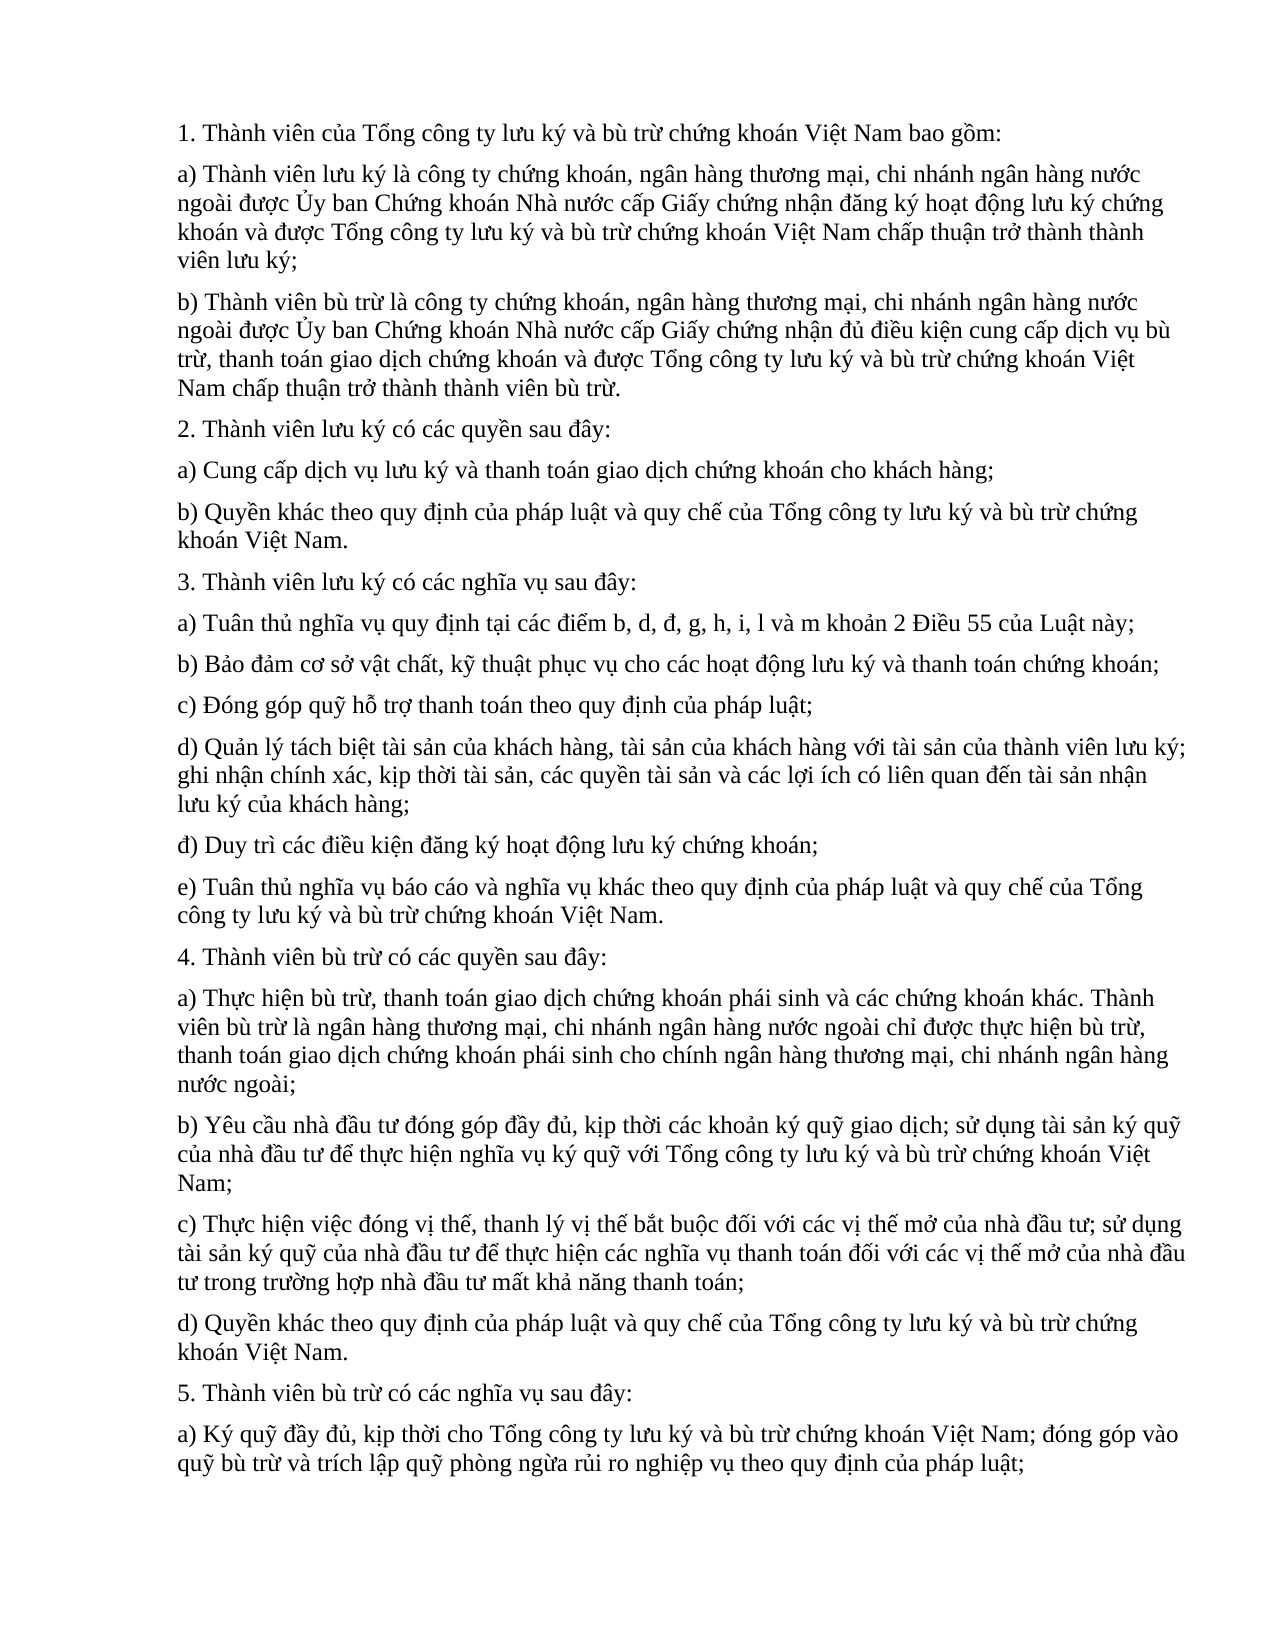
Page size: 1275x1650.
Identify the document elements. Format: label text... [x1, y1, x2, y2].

text a) Cung cấp dịch vụ lưu ký và thanh toán giao dịch chứng khoán cho khách hàng; [177, 456, 1186, 484]
text 4. Thành viên bù trừ có các quyền sau đây: [177, 942, 1186, 971]
text a) Thành viên lưu ký là công ty chứng khoán, ngân hàng thương mại, chi nhánh ngân hàng nước ngoài được Ủy ban Chứng khoán Nhà nước cấp Giấy chứng nhận đăng ký hoạt động lưu ký chứng khoán và được Tổng công ty lưu ký và bù trừ chứng khoán Việt Nam chấp thuận trở thành thành viên lưu ký; [177, 159, 1186, 274]
text c) Đóng góp quỹ hỗ trợ thanh toán theo quy định của pháp luật; [177, 691, 1186, 719]
text b) Yêu cầu nhà đầu tư đóng góp đầy đủ, kịp thời các khoản ký quỹ giao dịch; sử dụng tài sản ký quỹ của nhà đầu tư để thực hiện nghĩa vụ ký quỹ với Tổng công ty lưu ký và bù trừ chứng khoán Việt Nam; [177, 1111, 1186, 1197]
text đ) Duy trì các điều kiện đăng ký hoạt động lưu ký chứng khoán; [177, 831, 1186, 859]
text a) Ký quỹ đầy đủ, kịp thời cho Tổng công ty lưu ký và bù trừ chứng khoán Việt Nam; đóng góp vào quỹ bù trừ và trích lập quỹ phòng ngừa rủi ro nghiệp vụ theo quy định của pháp luật; [177, 1419, 1186, 1477]
text d) Quản lý tách biệt tài sản của khách hàng, tài sản của khách hàng với tài sản của thành viên lưu ký; ghi nhận chính xác, kịp thời tài sản, các quyền tài sản và các lợi ích có liên quan đến tài sản nhận lưu ký của khách hàng; [177, 732, 1186, 818]
text c) Thực hiện việc đóng vị thế, thanh lý vị thế bắt buộc đối với các vị thế mở của nhà đầu tư; sử dụng tài sản ký quỹ của nhà đầu tư để thực hiện các nghĩa vụ thanh toán đối với các vị thế mở của nhà đầu tư trong trường hợp nhà đầu tư mất khả năng thanh toán; [177, 1209, 1186, 1296]
text 1. Thành viên của Tổng công ty lưu ký và bù trừ chứng khoán Việt Nam bao gồm: [177, 118, 1186, 147]
text b) Thành viên bù trừ là công ty chứng khoán, ngân hàng thương mại, chi nhánh ngân hàng nước ngoài được Ủy ban Chứng khoán Nhà nước cấp Giấy chứng nhận đủ điều kiện cung cấp dịch vụ bù trừ, thanh toán giao dịch chứng khoán và được Tổng công ty lưu ký và bù trừ chứng khoán Việt Nam chấp thuận trở thành thành viên bù trừ. [177, 287, 1186, 402]
text 2. Thành viên lưu ký có các quyền sau đây: [177, 414, 1186, 443]
text a) Tuân thủ nghĩa vụ quy định tại các điểm b, d, đ, g, h, i, l và m khoản 2 Điều 55 của Luật này; [177, 608, 1186, 637]
text d) Quyền khác theo quy định của pháp luật và quy chế của Tổng công ty lưu ký và bù trừ chứng khoán Việt Nam. [177, 1308, 1186, 1366]
text 5. Thành viên bù trừ có các nghĩa vụ sau đây: [177, 1378, 1186, 1407]
text b) Bảo đảm cơ sở vật chất, kỹ thuật phục vụ cho các hoạt động lưu ký và thanh toán chứng khoán; [177, 649, 1186, 678]
text b) Quyền khác theo quy định của pháp luật và quy chế của Tổng công ty lưu ký và bù trừ chứng khoán Việt Nam. [177, 497, 1186, 554]
text e) Tuân thủ nghĩa vụ báo cáo và nghĩa vụ khác theo quy định của pháp luật và quy chế của Tổng công ty lưu ký và bù trừ chứng khoán Việt Nam. [177, 872, 1186, 929]
text 3. Thành viên lưu ký có các nghĩa vụ sau đây: [177, 567, 1186, 596]
text a) Thực hiện bù trừ, thanh toán giao dịch chứng khoán phái sinh và các chứng khoán khác. Thành viên bù trừ là ngân hàng thương mại, chi nhánh ngân hàng nước ngoài chỉ được thực hiện bù trừ, thanh toán giao dịch chứng khoán phái sinh cho chính ngân hàng thương mại, chi nhánh ngân hàng nước ngoài; [177, 983, 1186, 1098]
